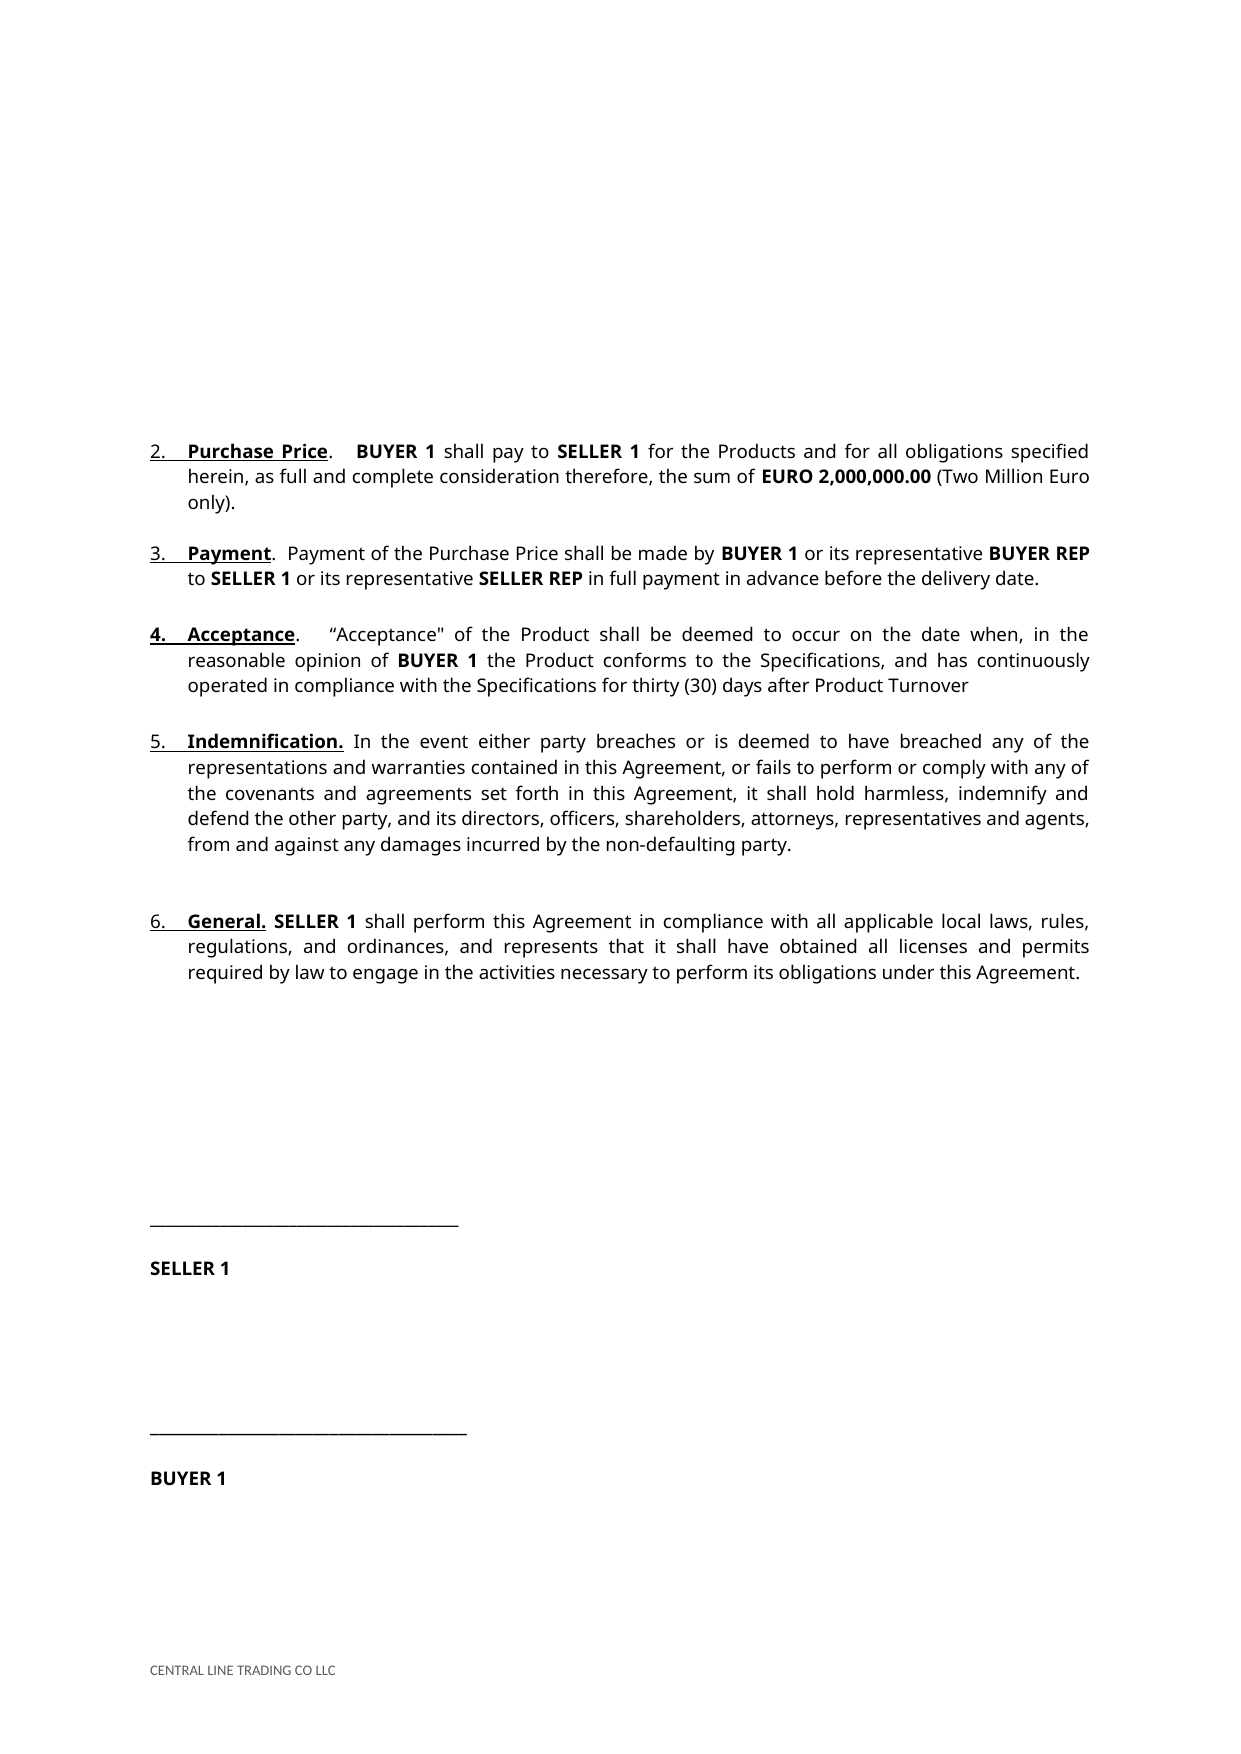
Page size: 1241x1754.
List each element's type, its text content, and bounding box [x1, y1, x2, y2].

list Indemnification. In the event either party breaches or is deemed to have breached any of the representations and warranties contained in this Agreement, or fails to perform or comply with any of the covenants and agreements set forth in this Agreement, it shall hold harmless, indemnify and defend the other party, and its directors, officers, shareholders, attorneys, representatives and agents, from and against any damages incurred by the non-defaulting party. [150, 729, 1090, 856]
text SELLER 1 [150, 1256, 1090, 1281]
list General. SELLER 1 shall perform this Agreement in compliance with all applicable local laws, rules, regulations, and ordinances, and represents that it shall have obtained all licenses and permits required by law to engage in the activities necessary to perform its obligations under this Agreement. [150, 908, 1090, 984]
list Acceptance. “Acceptance" of the Product shall be deemed to occur on the date when, in the reasonable opinion of BUYER 1 the Product conforms to the Specifications, and has continuously operated in compliance with the Specifications for thirty (30) days after Product Turnover [150, 622, 1090, 698]
text ________________________________________ [150, 1204, 1090, 1229]
text _____________________________________ [150, 1410, 1090, 1438]
list Purchase Price. BUYER 1 shall pay to SELLER 1 for the Products and for all obligations specified herein, as full and complete consideration therefore, the sum of EURO 2,000,000.00 (Two Million Euro only). [150, 438, 1090, 514]
text BUYER 1 [150, 1465, 1090, 1490]
list Payment. Payment of the Purchase Price shall be made by BUYER 1 or its representative BUYER REP to SELLER 1 or its representative SELLER REP in full payment in advance before the delivery date. [150, 540, 1090, 591]
